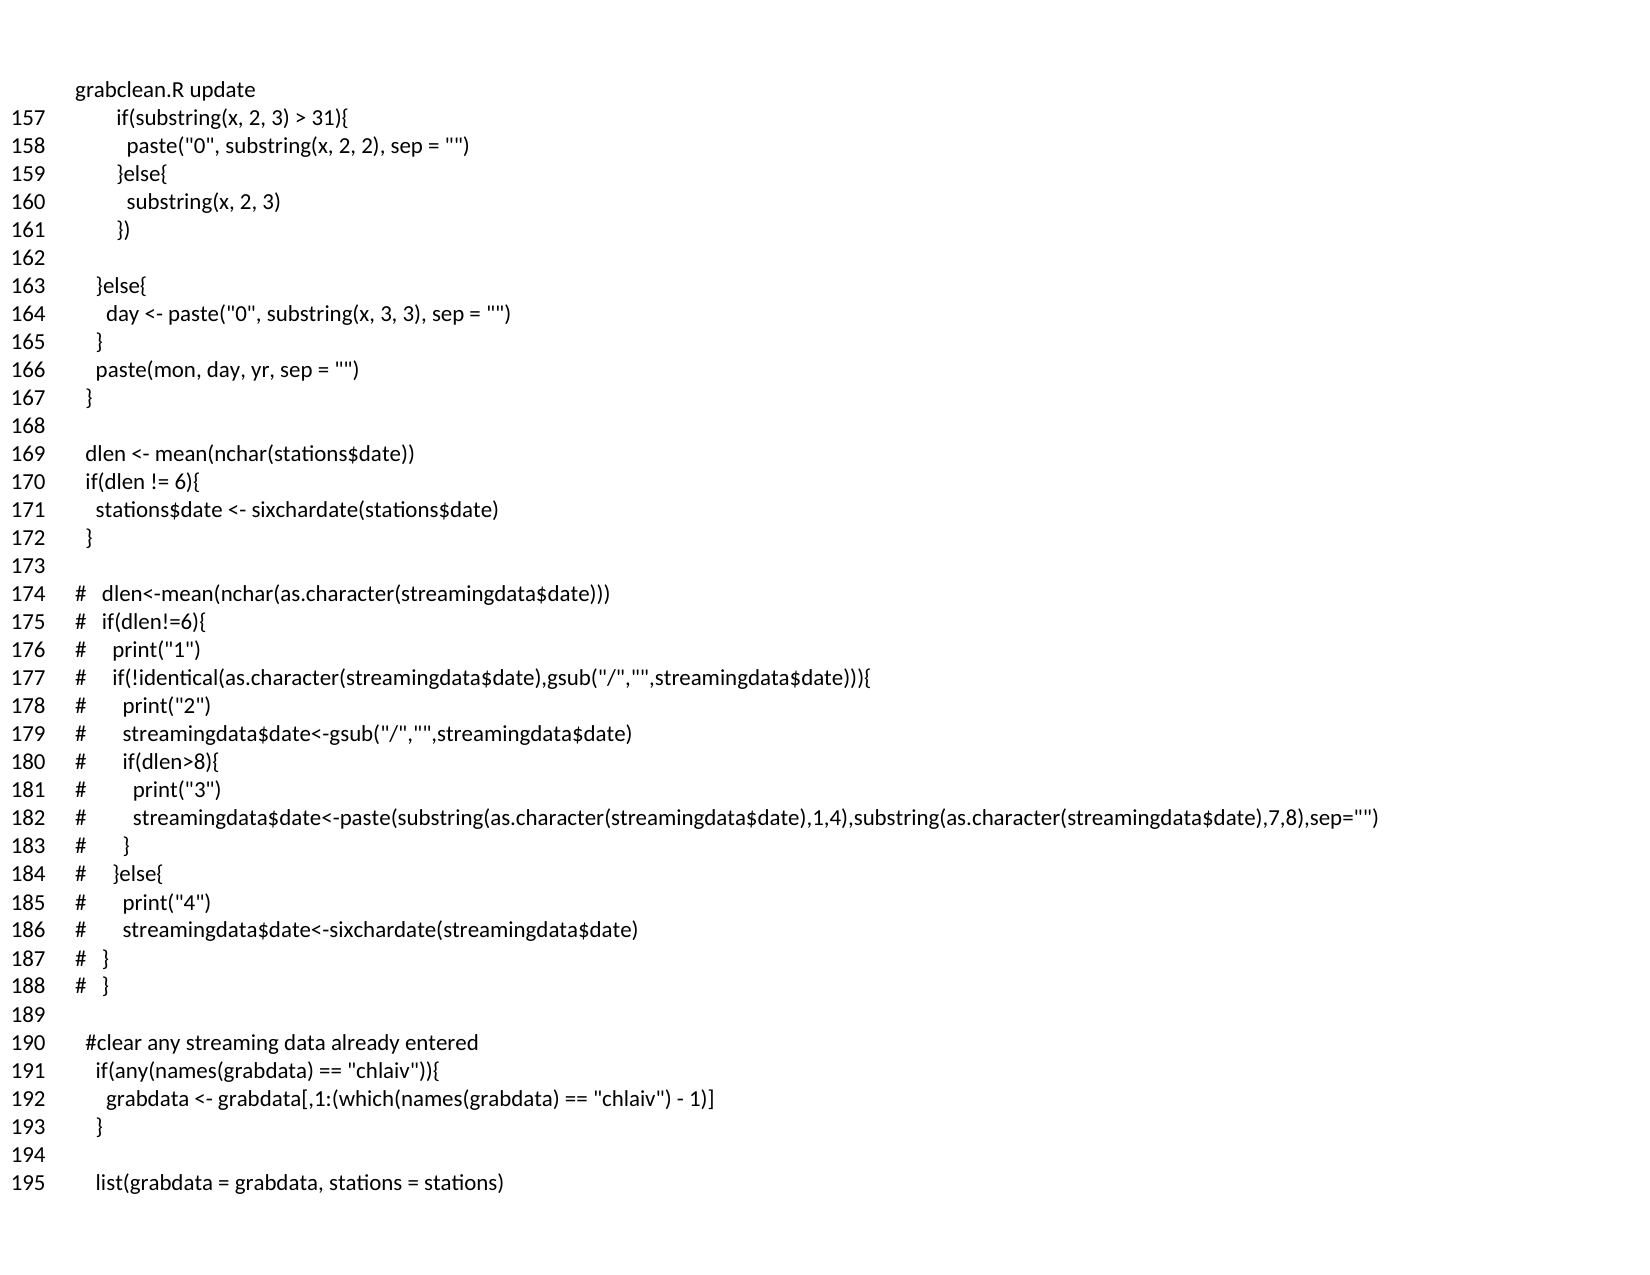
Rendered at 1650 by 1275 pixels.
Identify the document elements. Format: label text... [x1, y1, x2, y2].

text # if(dlen>8){ [75, 747, 1575, 776]
text if(dlen != 6){ [75, 467, 1575, 495]
text day <- paste("0", substring(x, 3, 3), sep = "") [75, 299, 1575, 327]
text # streamingdata$date<-sixchardate(streamingdata$date) [75, 916, 1575, 944]
text }else{ [75, 271, 1575, 299]
text if(any(names(grabdata) == "chlaiv")){ [75, 1056, 1575, 1084]
text }) [75, 215, 1575, 243]
text } [75, 327, 1575, 355]
text # streamingdata$date<-gsub("/","",streamingdata$date) [75, 719, 1575, 747]
text substring(x, 2, 3) [75, 187, 1575, 215]
text # print("1") [75, 635, 1575, 663]
text # print("4") [75, 888, 1575, 916]
text # dlen<-mean(nchar(as.character(streamingdata$date))) [75, 579, 1575, 607]
text paste(mon, day, yr, sep = "") [75, 355, 1575, 383]
text } [75, 523, 1575, 551]
text paste("0", substring(x, 2, 2), sep = "") [75, 131, 1575, 159]
text # } [75, 944, 1575, 972]
text } [75, 383, 1575, 411]
text }else{ [75, 159, 1575, 187]
text # } [75, 972, 1575, 1000]
text # }else{ [75, 859, 1575, 888]
text dlen <- mean(nchar(stations$date)) [75, 439, 1575, 467]
text if(substring(x, 2, 3) > 31){ [75, 103, 1575, 131]
text list(grabdata = grabdata, stations = stations) [75, 1168, 1575, 1196]
text # streamingdata$date<-paste(substring(as.character(streamingdata$date),1,4),substring(as.character(streamingdata$date),7,8),sep="") [75, 803, 1575, 832]
text stations$date <- sixchardate(stations$date) [75, 495, 1575, 523]
text grabdata <- grabdata[,1:(which(names(grabdata) == "chlaiv") - 1)] [75, 1084, 1575, 1112]
text # print("2") [75, 691, 1575, 719]
text # if(dlen!=6){ [75, 607, 1575, 635]
text #clear any streaming data already entered [75, 1028, 1575, 1056]
text # } [75, 832, 1575, 859]
text # print("3") [75, 776, 1575, 803]
text # if(!identical(as.character(streamingdata$date),gsub("/","",streamingdata$date))){ [75, 663, 1575, 691]
text } [75, 1112, 1575, 1140]
